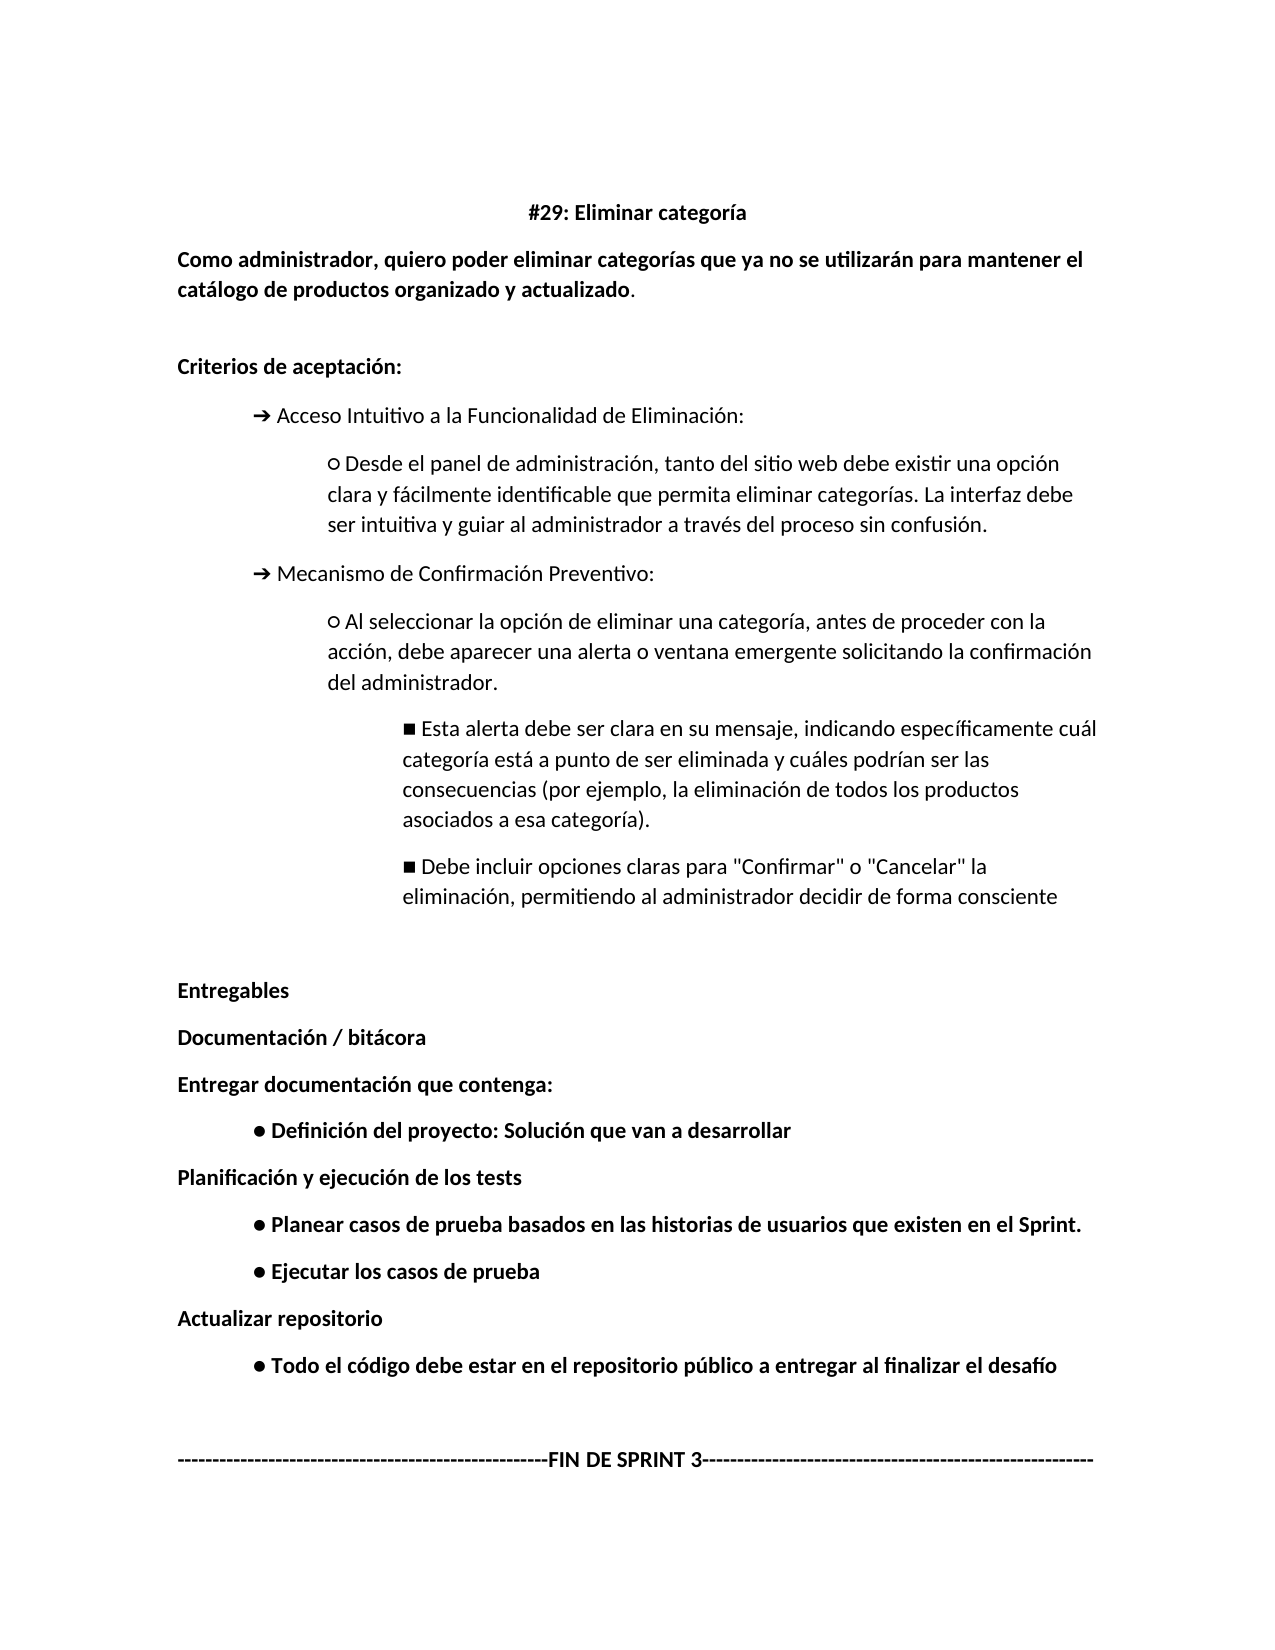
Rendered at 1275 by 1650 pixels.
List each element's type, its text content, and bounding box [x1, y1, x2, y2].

text -----------------------------------------------------FIN DE SPRINT 3-------------------------------------------------------- [177, 1445, 1098, 1473]
text ■ Debe incluir opciones claras para "Confirmar" o "Cancelar" la eliminación, permitiendo al administrador decidir de forma consciente [402, 852, 1098, 910]
text Planificación y ejecución de los tests [177, 1163, 1098, 1191]
text #29: Eliminar categoría [177, 198, 1098, 226]
text ➔ Mecanismo de Confirmación Preventivo: [252, 557, 1098, 588]
text ➔ Acceso Intuitivo a la Funcionalidad de Eliminación: [252, 399, 1098, 430]
text Documentación / bitácora [177, 1023, 1098, 1051]
text Entregables [177, 976, 1098, 1004]
text ● Definición del proyecto: Solución que van a desarrollar [177, 1117, 1098, 1144]
text ○ Al seleccionar la opción de eliminar una categoría, antes de proceder con la acción, debe aparecer una alerta o ventana emergente solicitando la confirmación del administrador. [327, 607, 1098, 696]
text Entregar documentación que contenga: [177, 1070, 1098, 1098]
text ■ Esta alerta debe ser clara en su mensaje, indicando específicamente cuál categoría está a punto de ser eliminada y cuáles podrían ser las consecuencias (por ejemplo, la eliminación de todos los productos asociados a esa categoría). [402, 714, 1098, 833]
text ● Ejecutar los casos de prueba [252, 1257, 1098, 1285]
text Criterios de aceptación: [177, 352, 1098, 380]
text ○ Desde el panel de administración, tanto del sitio web debe existir una opción clara y fácilmente identificable que permita eliminar categorías. La interfaz debe ser intuitiva y guiar al administrador a través del proceso sin confusión. [327, 449, 1098, 538]
text Como administrador, quiero poder eliminar categorías que ya no se utilizarán para mantener el catálogo de productos organizado y actualizado. [177, 245, 1098, 333]
text ● Planear casos de prueba basados en las historias de usuarios que existen en el Sprint. [252, 1210, 1098, 1238]
text Actualizar repositorio [177, 1304, 1098, 1332]
text ● Todo el código debe estar en el repositorio público a entregar al finalizar el desafío [177, 1351, 1098, 1379]
